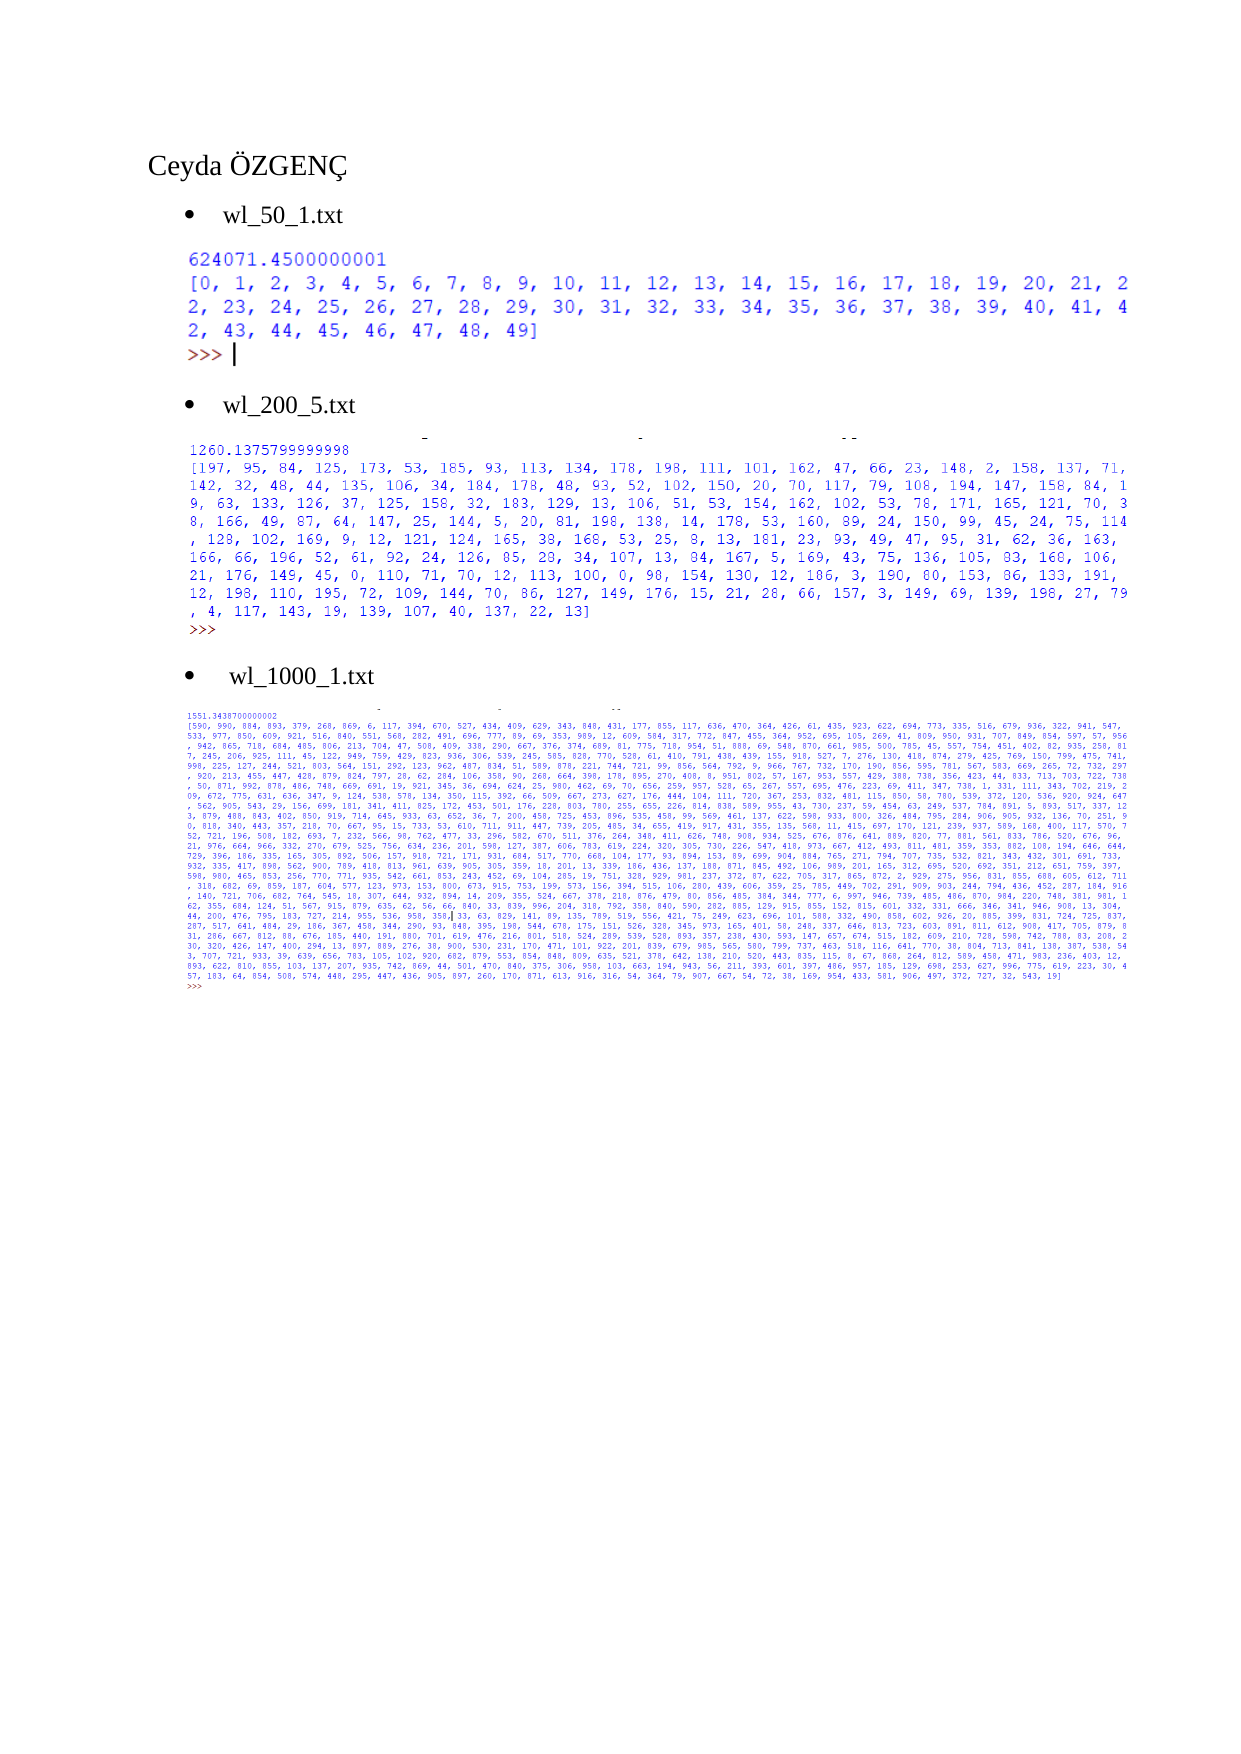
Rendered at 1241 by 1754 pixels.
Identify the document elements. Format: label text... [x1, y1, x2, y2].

list wl_200_5.txt [185, 390, 1093, 419]
picture [185, 438, 1130, 643]
picture [185, 709, 1130, 993]
picture [185, 248, 1130, 372]
list wl_50_1.txt [185, 200, 1093, 229]
list wl_1000_1.txt [185, 661, 1093, 690]
text Ceyda ÖZGENÇ [148, 148, 1093, 181]
